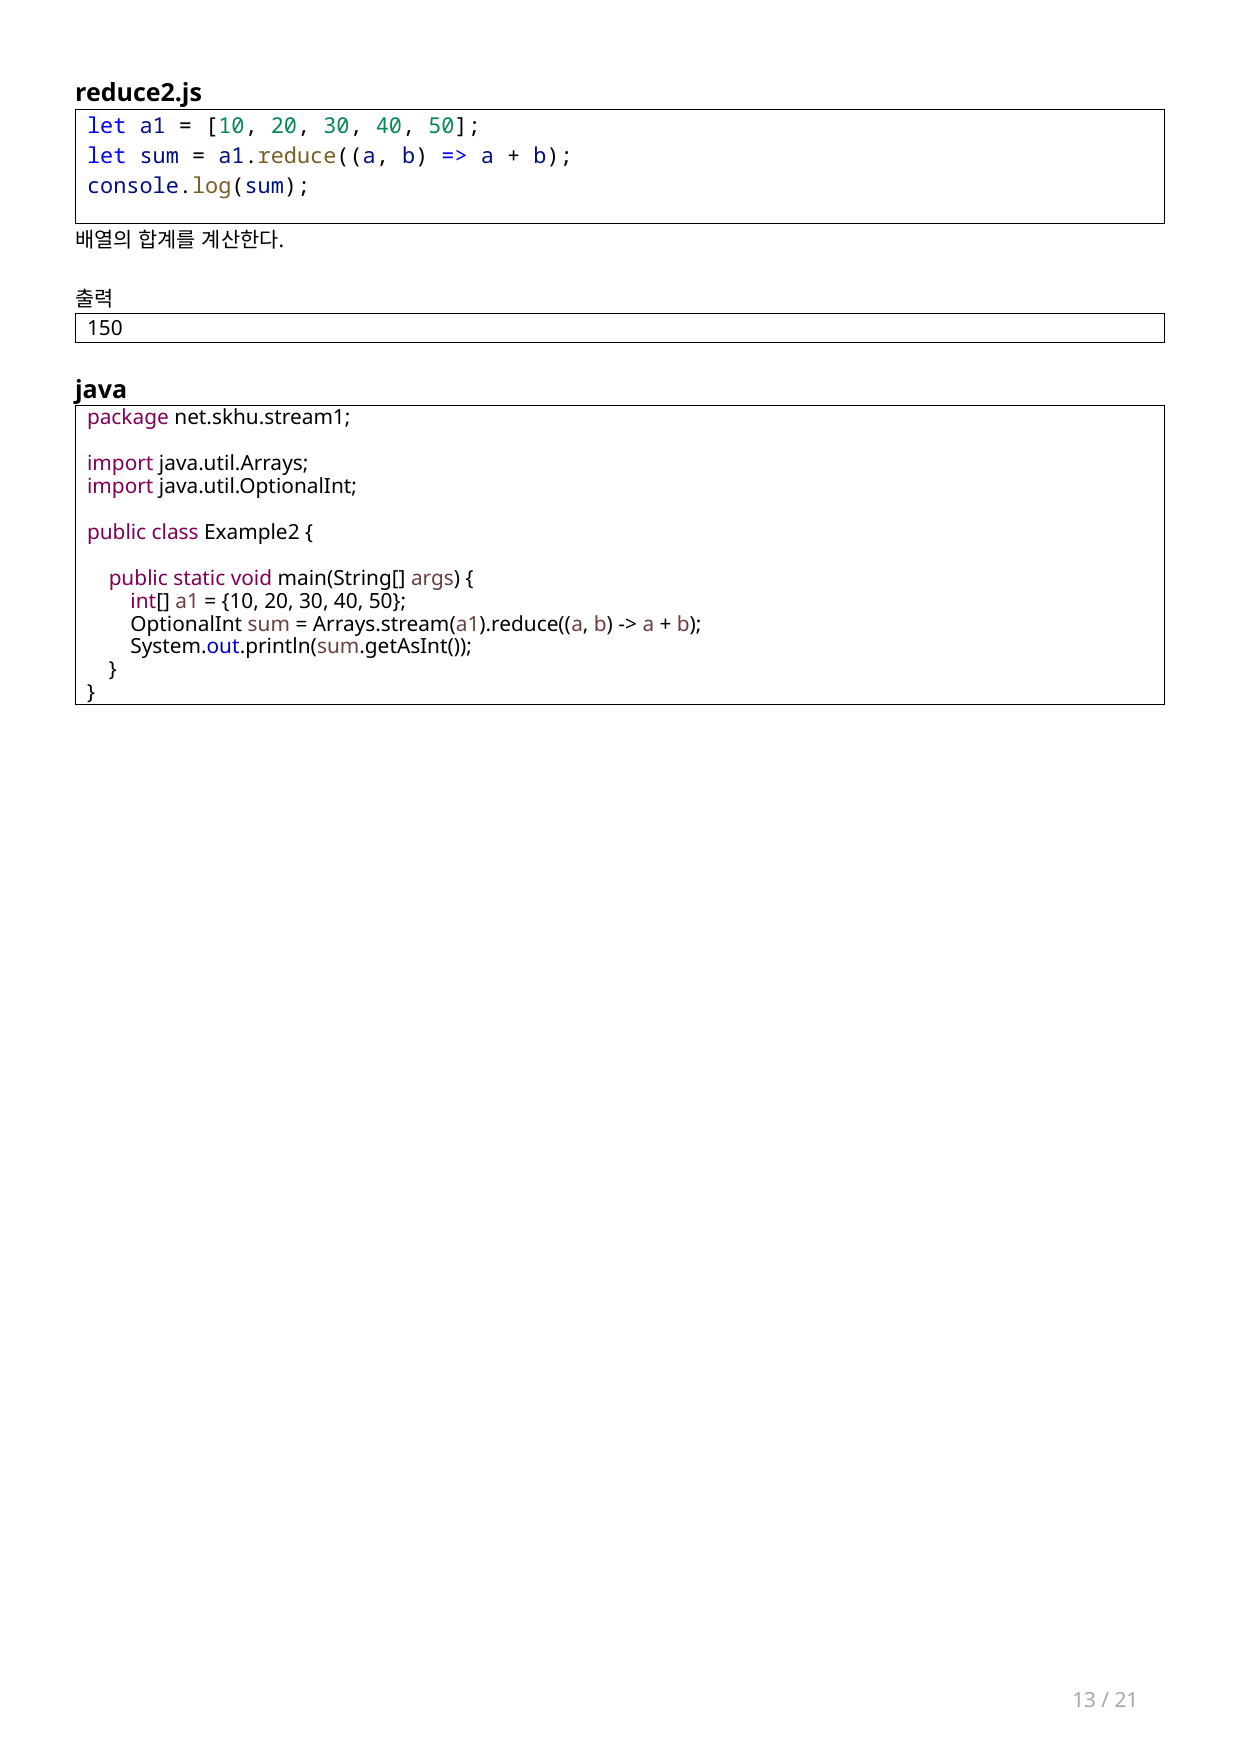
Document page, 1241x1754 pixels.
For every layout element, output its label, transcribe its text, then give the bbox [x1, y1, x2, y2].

table_header let a1 = [10, 20, 30, 40, 50]; let sum = a1.reduce((a, b) => a + b); console.log(sum); [76, 110, 1164, 222]
text 출력 [75, 282, 1165, 312]
text 배열의 합계를 계산한다. [75, 224, 1165, 254]
table_header 150 [76, 314, 1164, 342]
subtitle java [75, 371, 1165, 405]
subtitle reduce2.js [75, 75, 1165, 109]
table_header package net.skhu.stream1; import java.util.Arrays; import java.util.OptionalInt; public class Example2 { public static void main(String[] args) { int[] a1 = {10, 20, 30, 40, 50}; OptionalInt sum = Arrays.stream(a1).reduce((a, b) -> a + b); System.out.println(sum.getAsInt()); } } [76, 406, 1164, 704]
